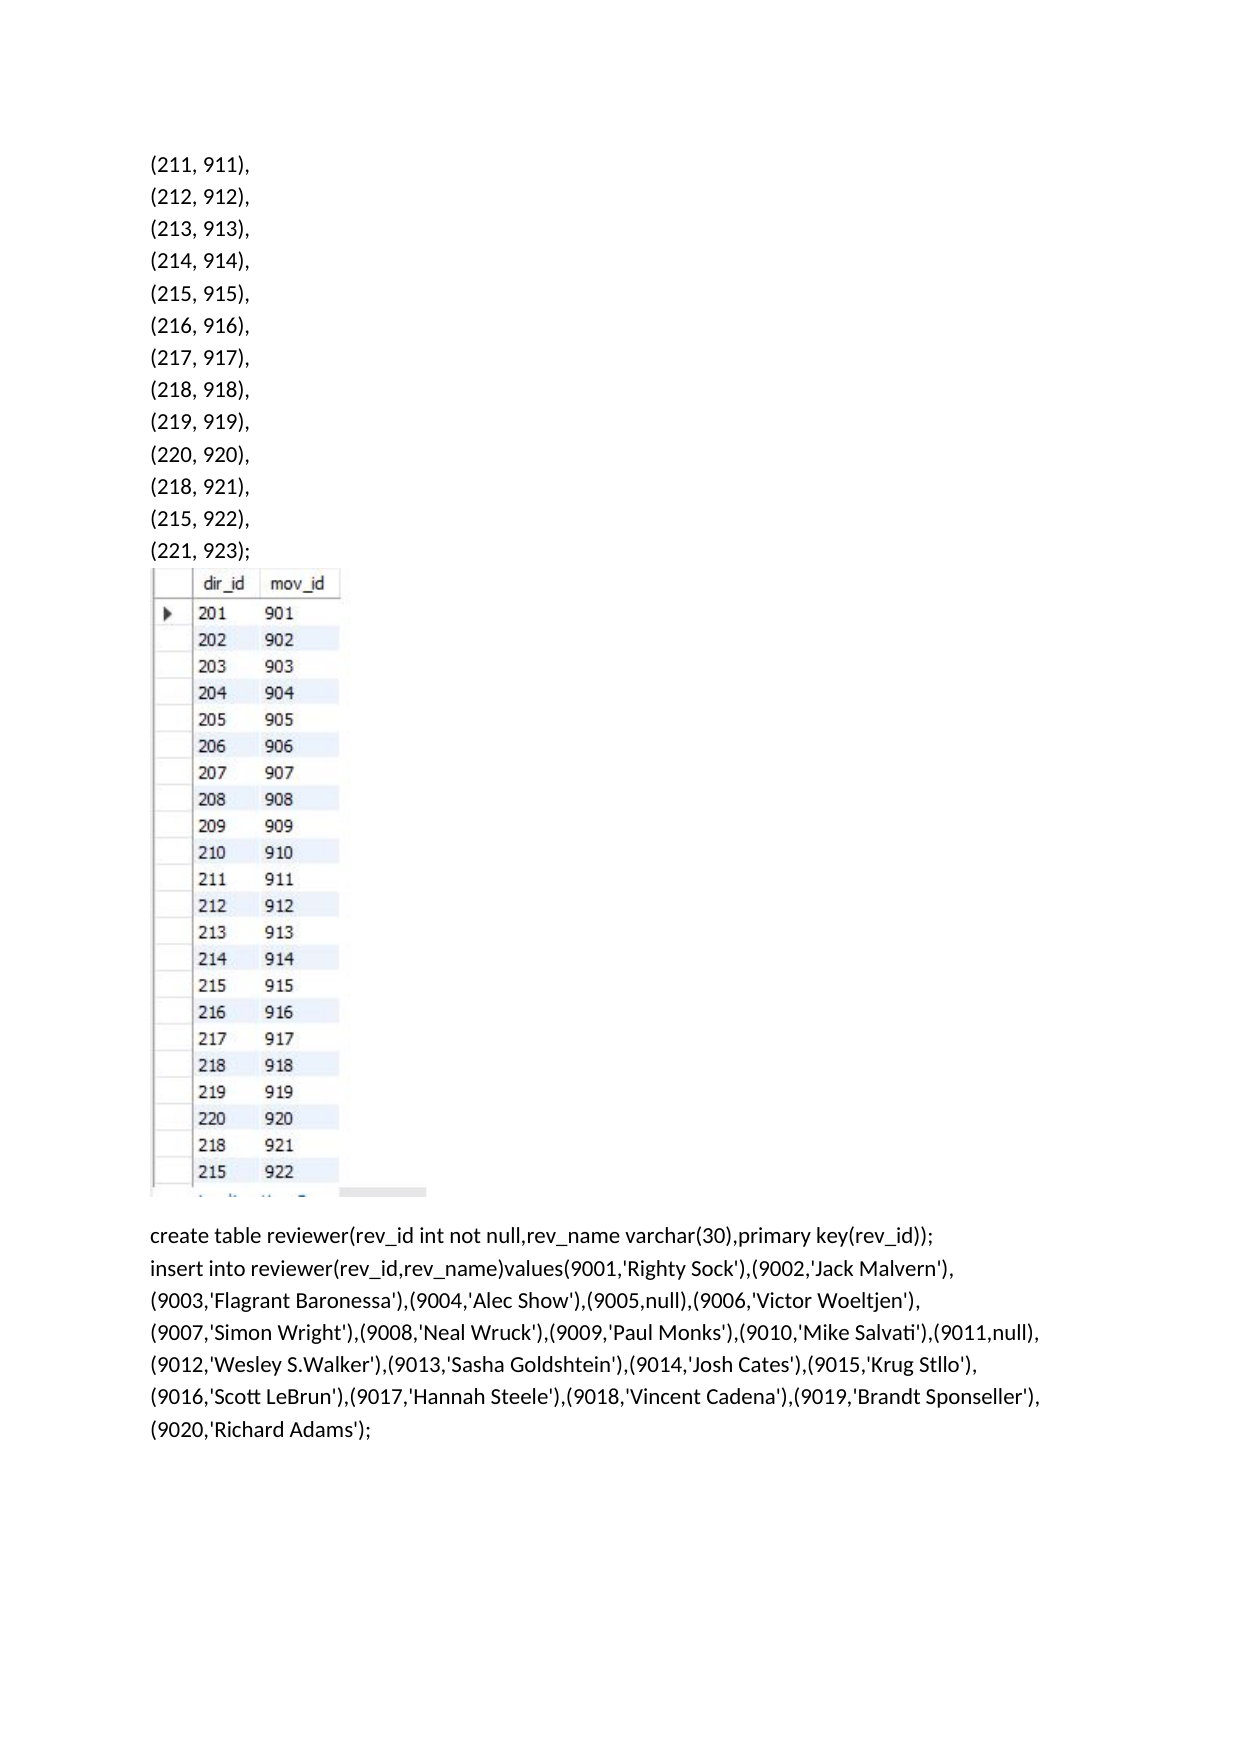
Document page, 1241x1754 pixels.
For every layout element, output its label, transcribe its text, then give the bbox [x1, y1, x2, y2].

text create table reviewer(rev_id int not null,rev_name varchar(30),primary key(rev_id)); insert into reviewer(rev_id,rev_name)values(9001,'Righty Sock'),(9002,'Jack Malvern'),(9003,'Flagrant Baronessa'),(9004,'Alec Show'),(9005,null),(9006,'Victor Woeltjen'), (9007,'Simon Wright'),(9008,'Neal Wruck'),(9009,'Paul Monks'),(9010,'Mike Salvati'),(9011,null),(9012,'Wesley S.Walker'),(9013,'Sasha Goldshtein'),(9014,'Josh Cates'),(9015,'Krug Stllo'), (9016,'Scott LeBrun'),(9017,'Hannah Steele'),(9018,'Vincent Cadena'),(9019,'Brandt Sponseller'),(9020,'Richard Adams'); [150, 1222, 1090, 1443]
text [150, 150, 1090, 1197]
picture [150, 568, 427, 1197]
